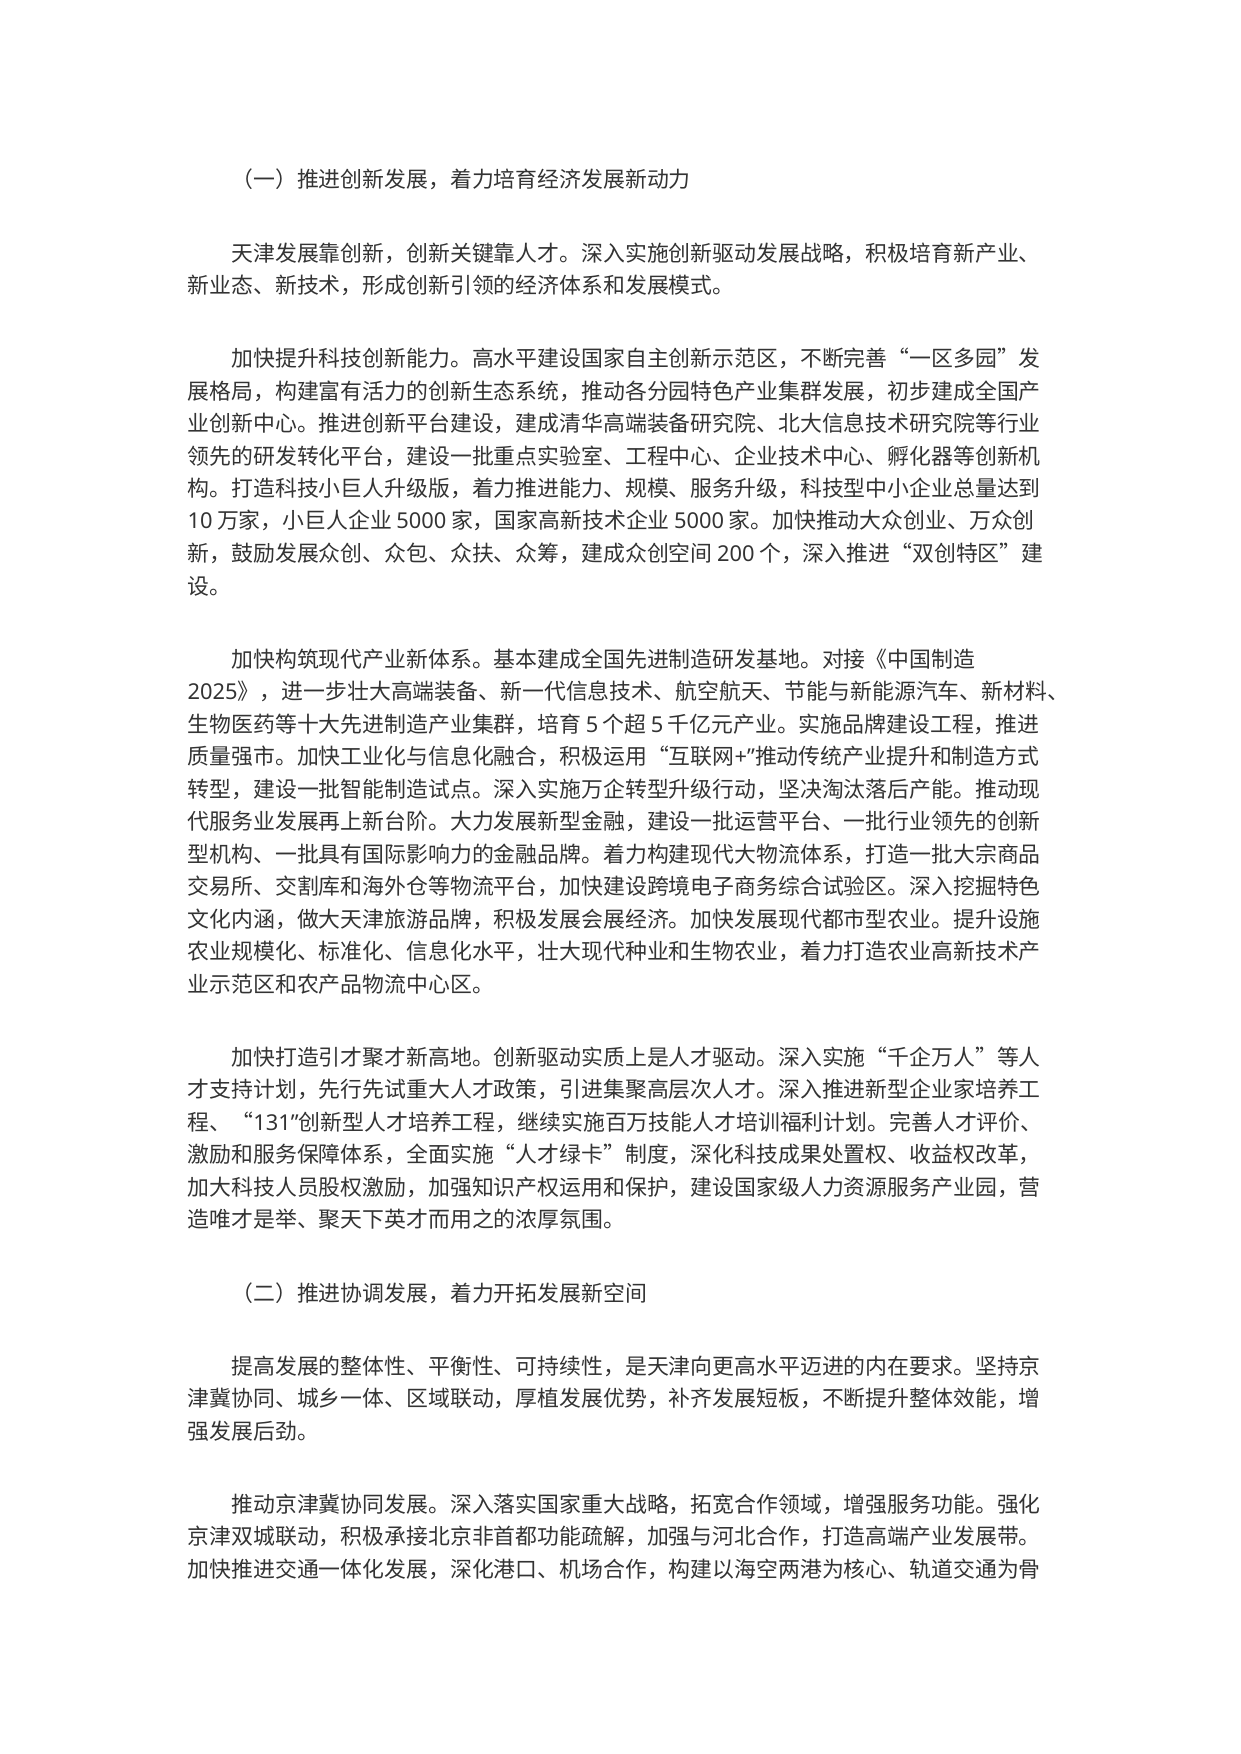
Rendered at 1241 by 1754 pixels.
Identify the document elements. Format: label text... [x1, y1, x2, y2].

text 加快构筑现代产业新体系。基本建成全国先进制造研发基地。对接《中国制造2025》，进一步壮大高端装备、新一代信息技术、航空航天、节能与新能源汽车、新材料、生物医药等十大先进制造产业集群，培育5个超5千亿元产业。实施品牌建设工程，推进质量强市。加快工业化与信息化融合，积极运用“互联网+”推动传统产业提升和制造方式转型，建设一批智能制造试点。深入实施万企转型升级行动，坚决淘汰落后产能。推动现代服务业发展再上新台阶。大力发展新型金融，建设一批运营平台、一批行业领先的创新型机构、一批具有国际影响力的金融品牌。着力构建现代大物流体系，打造一批大宗商品交易所、交割库和海外仓等物流平台，加快建设跨境电子商务综合试验区。深入挖掘特色文化内涵，做大天津旅游品牌，积极发展会展经济。加快发展现代都市型农业。提升设施农业规模化、标准化、信息化水平，壮大现代种业和生物农业，着力打造农业高新技术产业示范区和农产品物流中心区。 [187, 641, 1053, 999]
text 天津发展靠创新，创新关键靠人才。深入实施创新驱动发展战略，积极培育新产业、新业态、新技术，形成创新引领的经济体系和发展模式。 [187, 235, 1053, 300]
text 提高发展的整体性、平衡性、可持续性，是天津向更高水平迈进的内在要求。坚持京津冀协同、城乡一体、区域联动，厚植发展优势，补齐发展短板，不断提升整体效能，增强发展后劲。 [187, 1348, 1053, 1446]
text 加快提升科技创新能力。高水平建设国家自主创新示范区，不断完善“一区多园”发展格局，构建富有活力的创新生态系统，推动各分园特色产业集群发展，初步建成全国产业创新中心。推进创新平台建设，建成清华高端装备研究院、北大信息技术研究院等行业领先的研发转化平台，建设一批重点实验室、工程中心、企业技术中心、孵化器等创新机构。打造科技小巨人升级版，着力推进能力、规模、服务升级，科技型中小企业总量达到10万家，小巨人企业5000家，国家高新技术企业5000家。加快推动大众创业、万众创新，鼓励发展众创、众包、众扶、众筹，建成众创空间200个，深入推进“双创特区”建设。 [187, 341, 1053, 601]
text 加快打造引才聚才新高地。创新驱动实质上是人才驱动。深入实施“千企万人”等人才支持计划，先行先试重大人才政策，引进集聚高层次人才。深入推进新型企业家培养工程、“131”创新型人才培养工程，继续实施百万技能人才培训福利计划。完善人才评价、激励和服务保障体系，全面实施“人才绿卡”制度，深化科技成果处置权、收益权改革，加大科技人员股权激励，加强知识产权运用和保护，建设国家级人力资源服务产业园，营造唯才是举、聚天下英才而用之的浓厚氛围。 [187, 1039, 1053, 1234]
text （一）推进创新发展，着力培育经济发展新动力 [187, 162, 1053, 194]
text （二）推进协调发展，着力开拓发展新空间 [187, 1275, 1053, 1308]
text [187, 1486, 1053, 1584]
